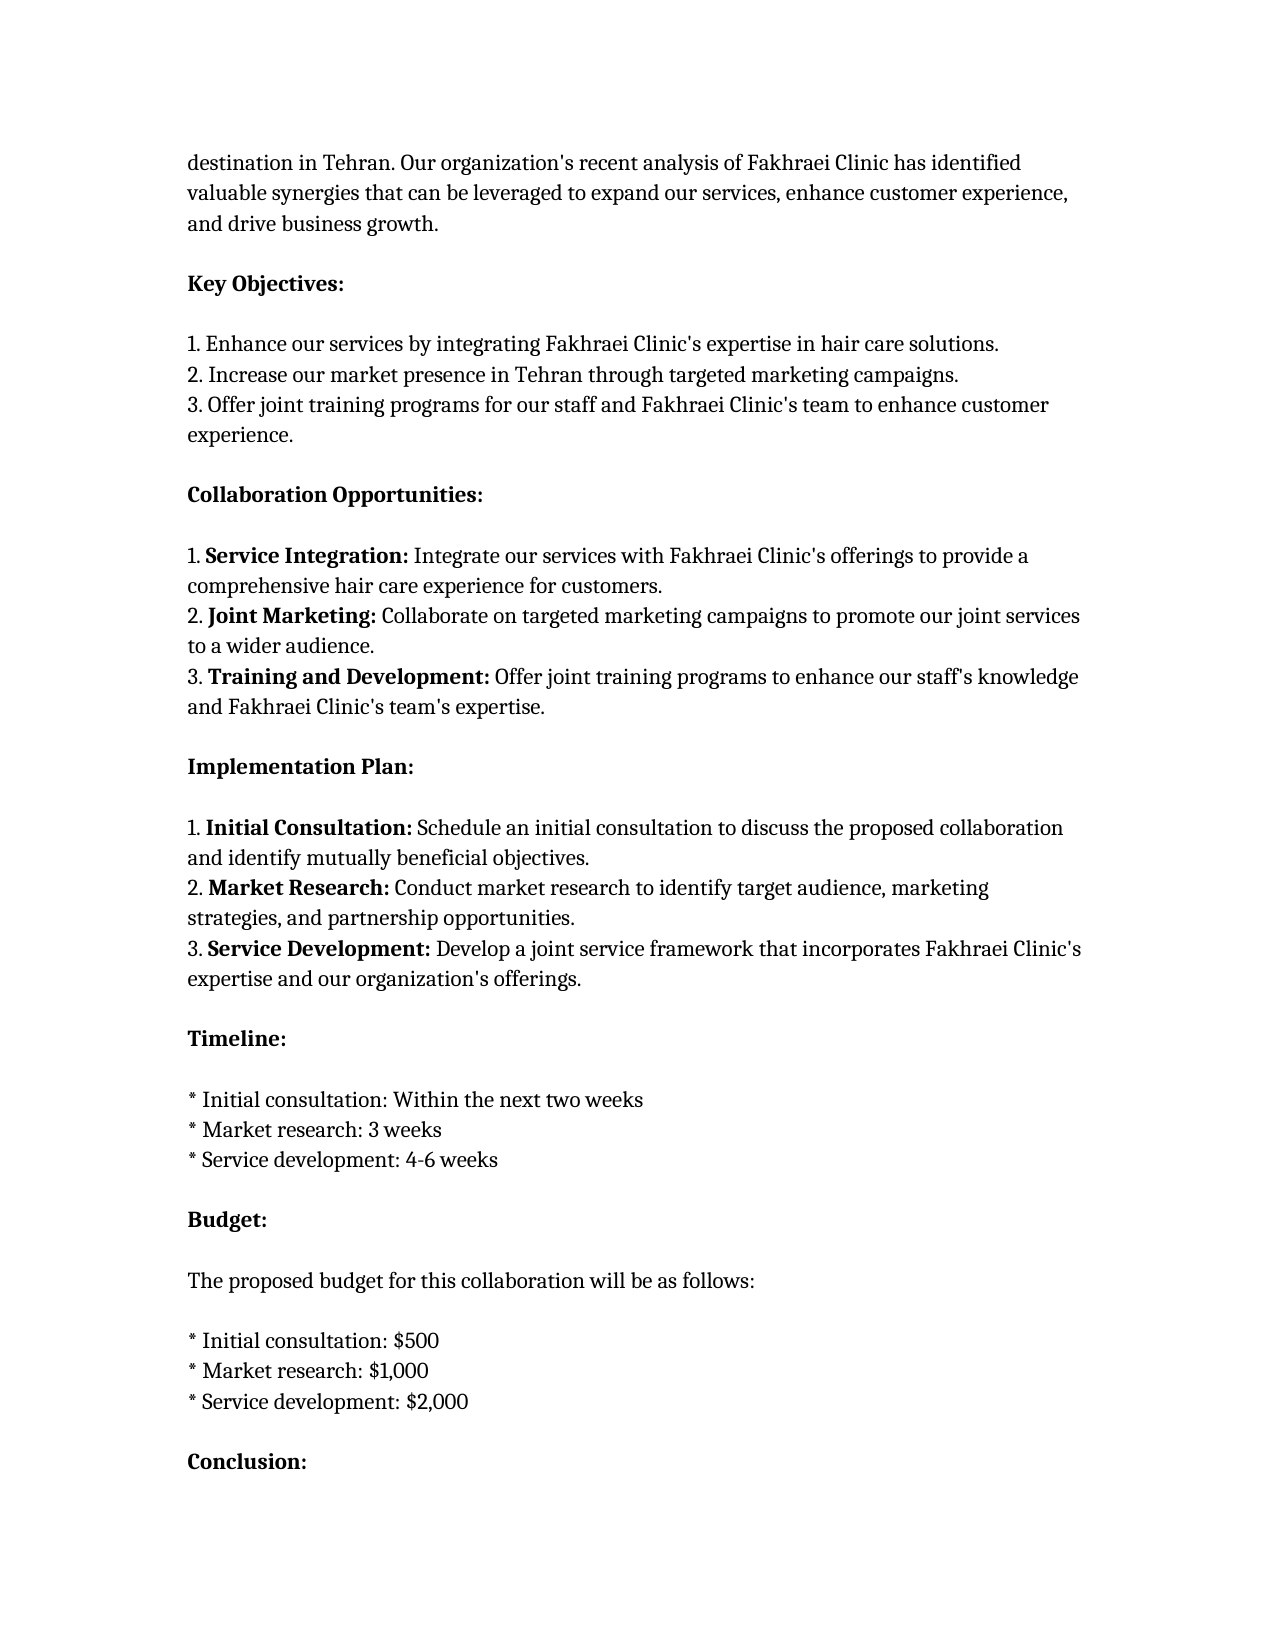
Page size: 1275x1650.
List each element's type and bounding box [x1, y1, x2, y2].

text [187, 150, 1087, 1475]
